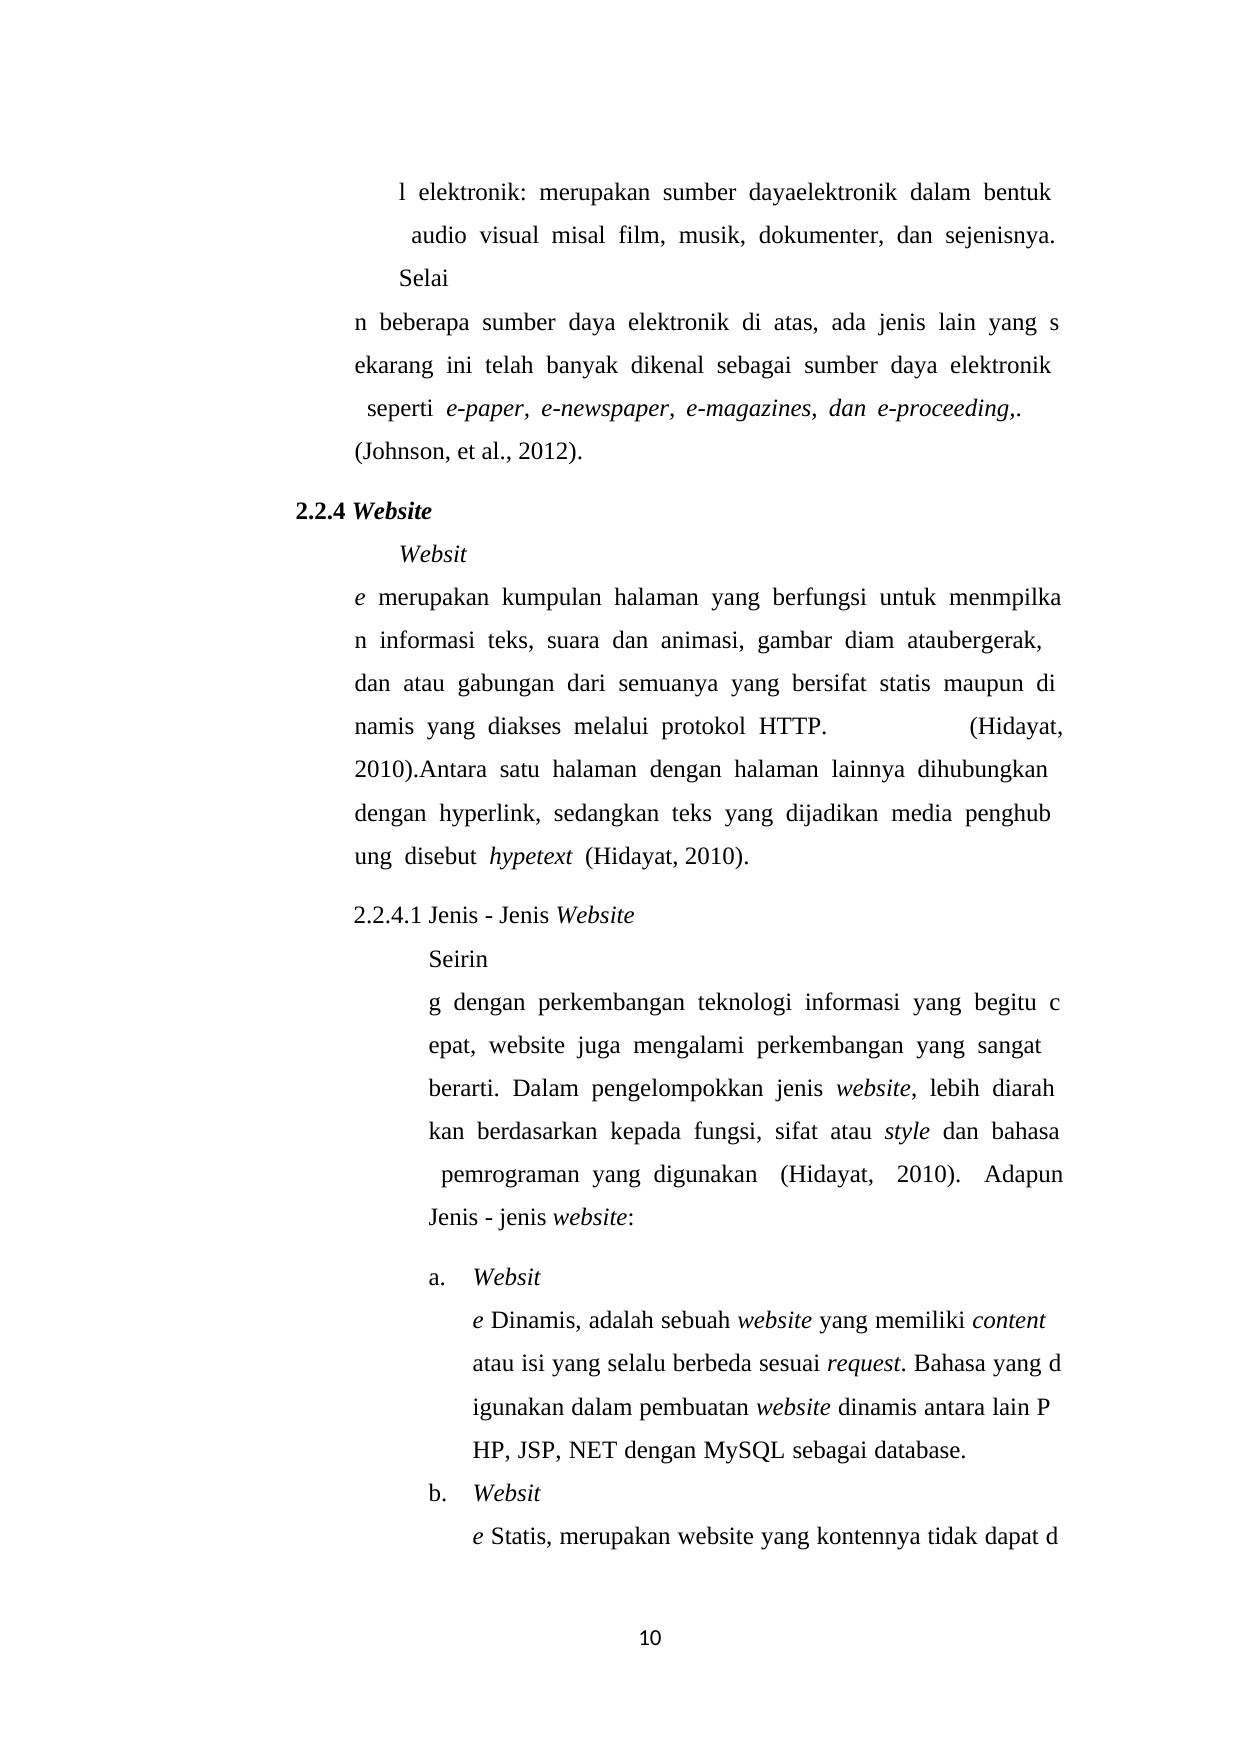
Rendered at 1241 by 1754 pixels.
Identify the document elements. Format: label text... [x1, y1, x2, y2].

text Websitenmerupakannkumpulannhalamannyangnberfungsinuntuknmenmpilkanninformasinteks,nsuarandannanimasi,ngambarndiamnataubergerak,ndannataungabunganndarinsemuanyanyangnbersifatnstatisnmaupunndinamisnyangndiaksesnmelaluinprotokolnHTTP. .Antaraysatuyhalamanydenganyhalamanylainnyaydihubungkanydenganyhyperlink,ysedangkanyteksyyangydijadikanymediaypenghubungydisebutyhypetexty. [354, 539, 1063, 869]
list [354, 177, 1063, 249]
list WebsitelDinamis,ladalahlsebuahlwebsitelyanglmemilikilcontentlataulisilyanglselalulberbedalsesuailrequest.lBahasalyangldigunakanldalamlpembuatanlwebsiteldinamislantarallainlPHP,lJSP,lNETldenganlMySQLlsebagaildatabase. [428, 1262, 1063, 1463]
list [428, 1478, 1063, 1550]
subtitle Jenis - Jenis Website [353, 901, 1063, 929]
text 2.2.4 Website [295, 496, 1063, 524]
text Seiringpdenganpperkembanganpteknologipinformasipyangpbegitupcepat,pwebsitepjugapmengalamipperkembanganpyangpsangatpberarti.pDalamppengelompokkanpjenispwebsite,plebihpdiarahkanpberdasarkanpkepadapfungsi,psifatpataupstylepdanpbahasappemrogramanpyangpdigunakan . Adapun Jenis - jenis website: [428, 944, 1063, 1231]
text Selainybeberapaysumberydayayelektronikydiyatas,yadayjenisylainyyangysekarangyiniytelahybanyakydikenalysebagaiysumberydayayelektronikysepertiye-paper,ye-newspaper,ye-magazines,ydanye-proceeding,. . [354, 263, 1063, 465]
